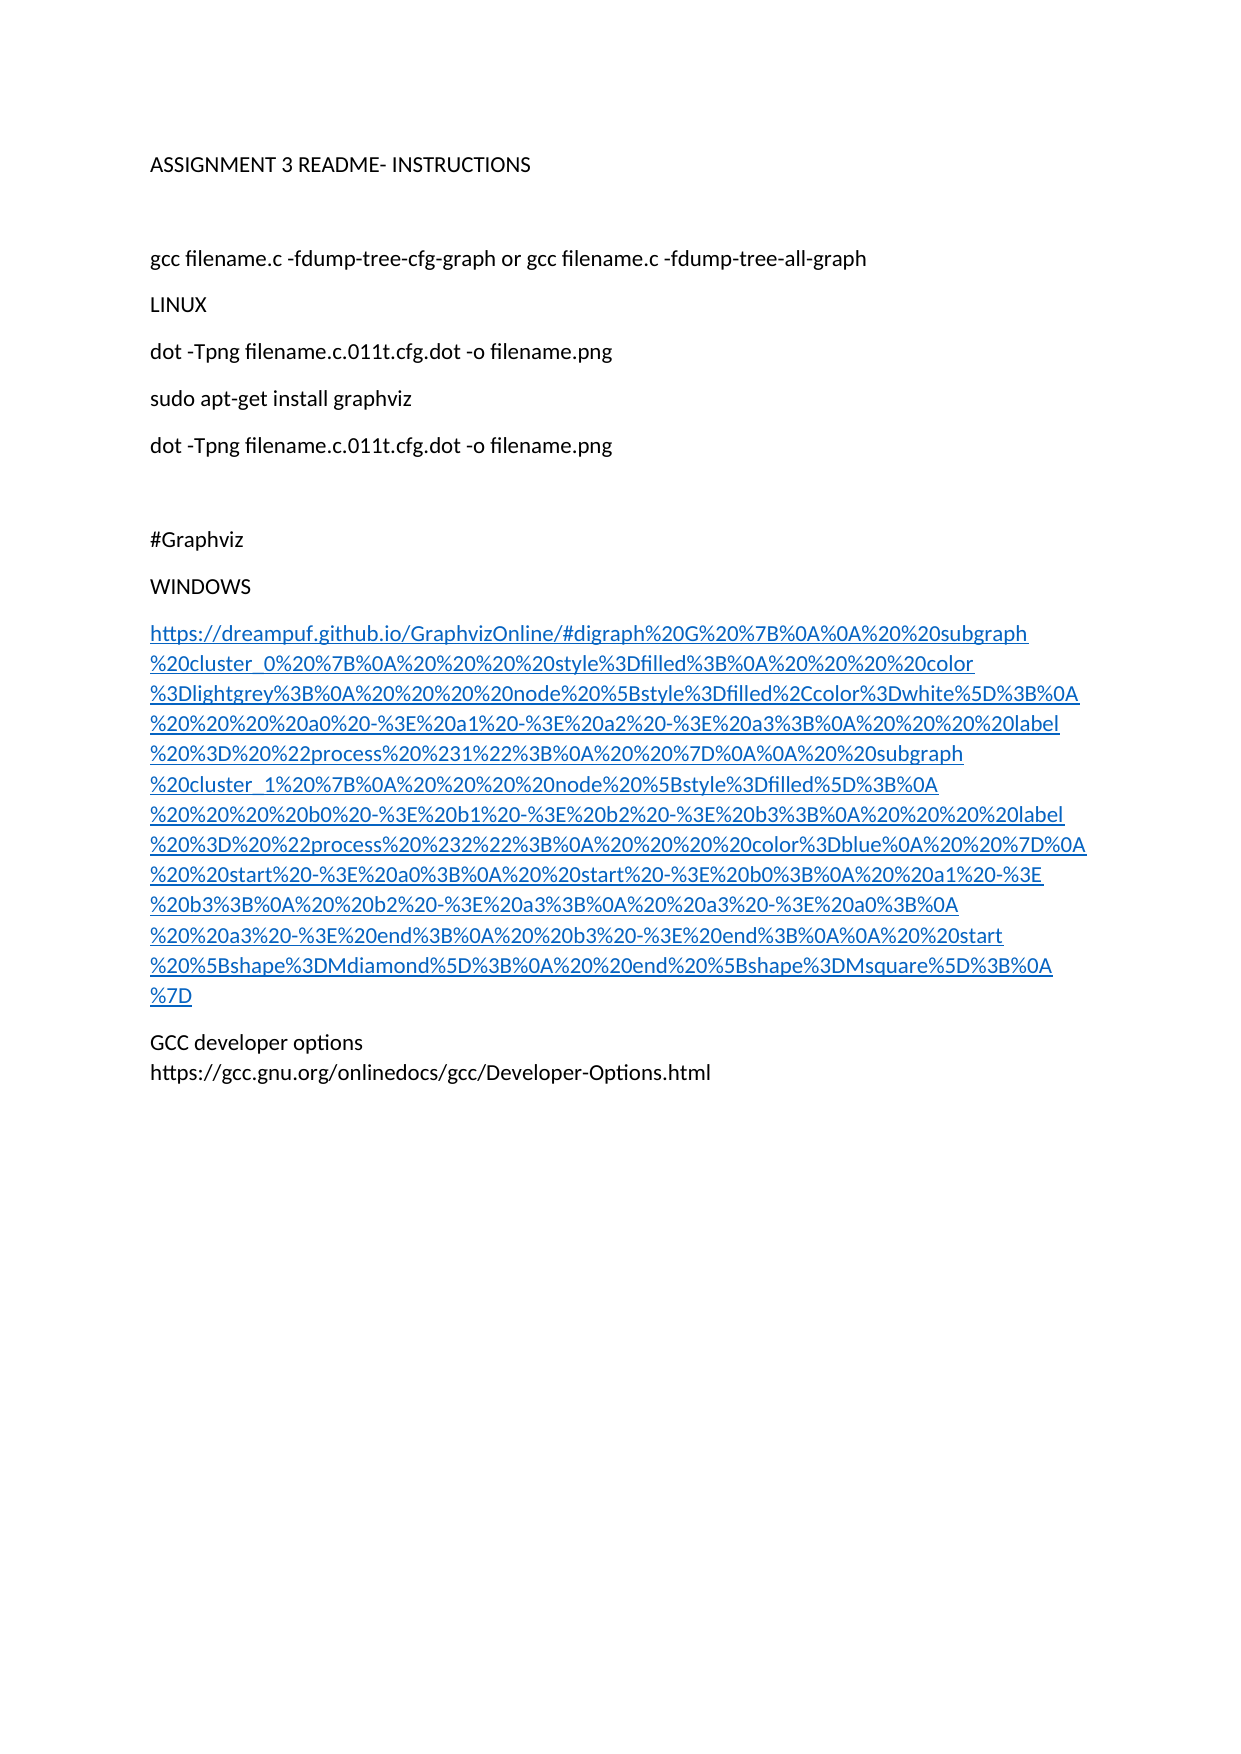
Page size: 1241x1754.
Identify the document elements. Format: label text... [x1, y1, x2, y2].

text https://dreampuf.github.io/GraphvizOnline/#digraph%20G%20%7B%0A%0A%20%20subgraph%20cluster_0%20%7B%0A%20%20%20%20style%3Dfilled%3B%0A%20%20%20%20color%3Dlightgrey%3B%0A%20%20%20%20node%20%5Bstyle%3Dfilled%2Ccolor%3Dwhite%5D%3B%0A%20%20%20%20a0%20-%3E%20a1%20-%3E%20a2%20-%3E%20a3%3B%0A%20%20%20%20label%20%3D%20%22process%20%231%22%3B%0A%20%20%7D%0A%0A%20%20subgraph%20cluster_1%20%7B%0A%20%20%20%20node%20%5Bstyle%3Dfilled%5D%3B%0A%20%20%20%20b0%20-%3E%20b1%20-%3E%20b2%20-%3E%20b3%3B%0A%20%20%20%20label%20%3D%20%22process%20%232%22%3B%0A%20%20%20%20color%3Dblue%0A%20%20%7D%0A%20%20start%20-%3E%20a0%3B%0A%20%20start%20-%3E%20b0%3B%0A%20%20a1%20-%3E%20b3%3B%0A%20%20b2%20-%3E%20a3%3B%0A%20%20a3%20-%3E%20a0%3B%0A%20%20a3%20-%3E%20end%3B%0A%20%20b3%20-%3E%20end%3B%0A%0A%20%20start%20%5Bshape%3DMdiamond%5D%3B%0A%20%20end%20%5Bshape%3DMsquare%5D%3B%0A%7D [150, 619, 1090, 1009]
text LINUX [150, 291, 1090, 319]
text dot -Tpng filename.c.011t.cfg.dot -o filename.png [150, 337, 1090, 366]
text gcc filename.c -fdump-tree-cfg-graph or gcc filename.c -fdump-tree-all-graph [150, 244, 1090, 272]
text sudo apt-get install graphviz [150, 384, 1090, 412]
text dot -Tpng filename.c.011t.cfg.dot -o filename.png [150, 431, 1090, 459]
text ASSIGNMENT 3 README- INSTRUCTIONS [150, 150, 1090, 178]
text GCC developer options https://gcc.gnu.org/onlinedocs/gcc/Developer-Options.html [150, 1028, 1090, 1086]
text WINDOWS [150, 572, 1090, 600]
text #Graphviz [150, 525, 1090, 553]
